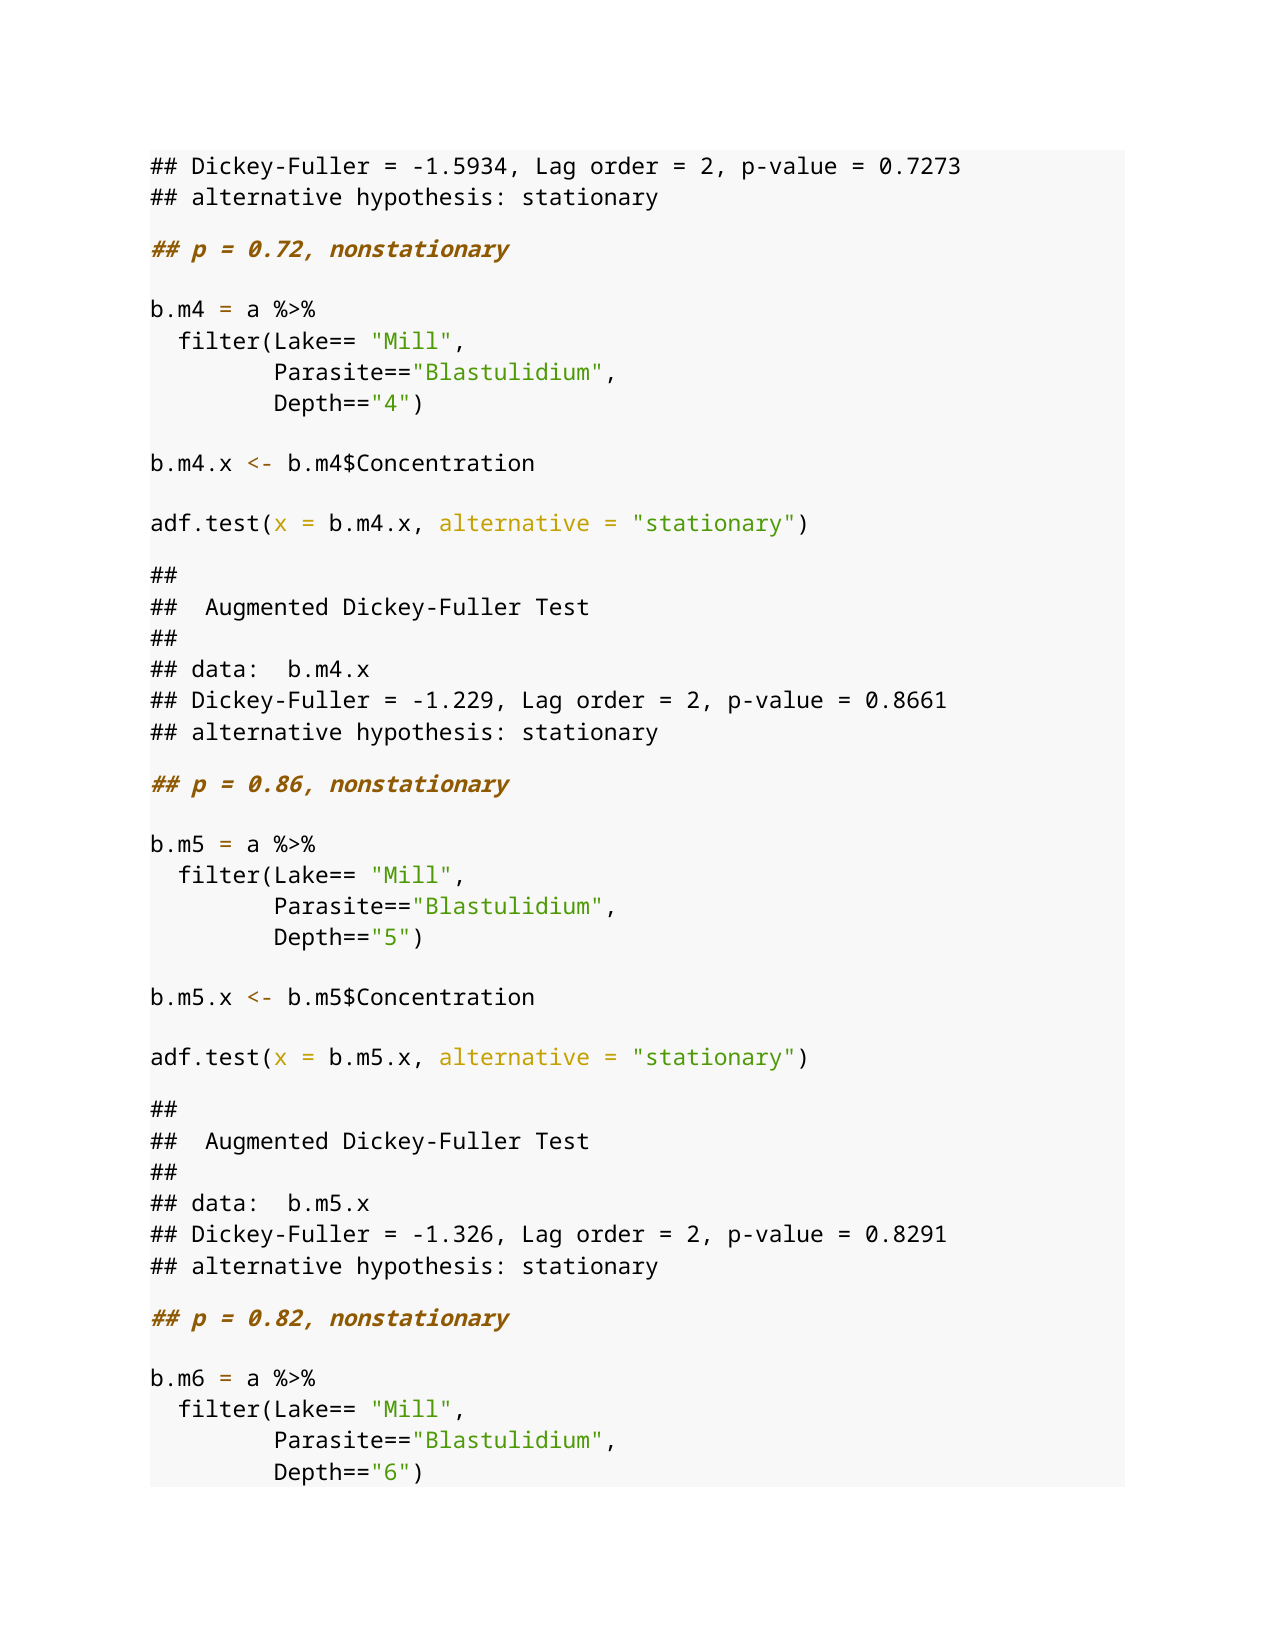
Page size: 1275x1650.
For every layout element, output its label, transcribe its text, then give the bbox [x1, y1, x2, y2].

text ## ## Augmented Dickey-Fuller Test ## ## data: b.m4.x ## Dickey-Fuller = -1.229, Lag order = 2, p-value = 0.8661 ## alternative hypothesis: stationary [150, 559, 1125, 747]
text ## ## Augmented Dickey-Fuller Test ## ## data: b.m5.x ## Dickey-Fuller = -1.326, Lag order = 2, p-value = 0.8291 ## alternative hypothesis: stationary [150, 1093, 1125, 1281]
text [150, 1302, 1125, 1487]
text ## p = 0.72, nonstationary b.m4 = a %>% filter(Lake== "Mill", Parasite=="Blastulidium", Depth=="4") b.m4.x <- b.m4$Concentration adf.test(x = b.m4.x, alternative = "stationary") [150, 233, 1125, 538]
text ## p = 0.86, nonstationary b.m5 = a %>% filter(Lake== "Mill", Parasite=="Blastulidium", Depth=="5") b.m5.x <- b.m5$Concentration adf.test(x = b.m5.x, alternative = "stationary") [150, 767, 1125, 1072]
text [150, 150, 1125, 212]
